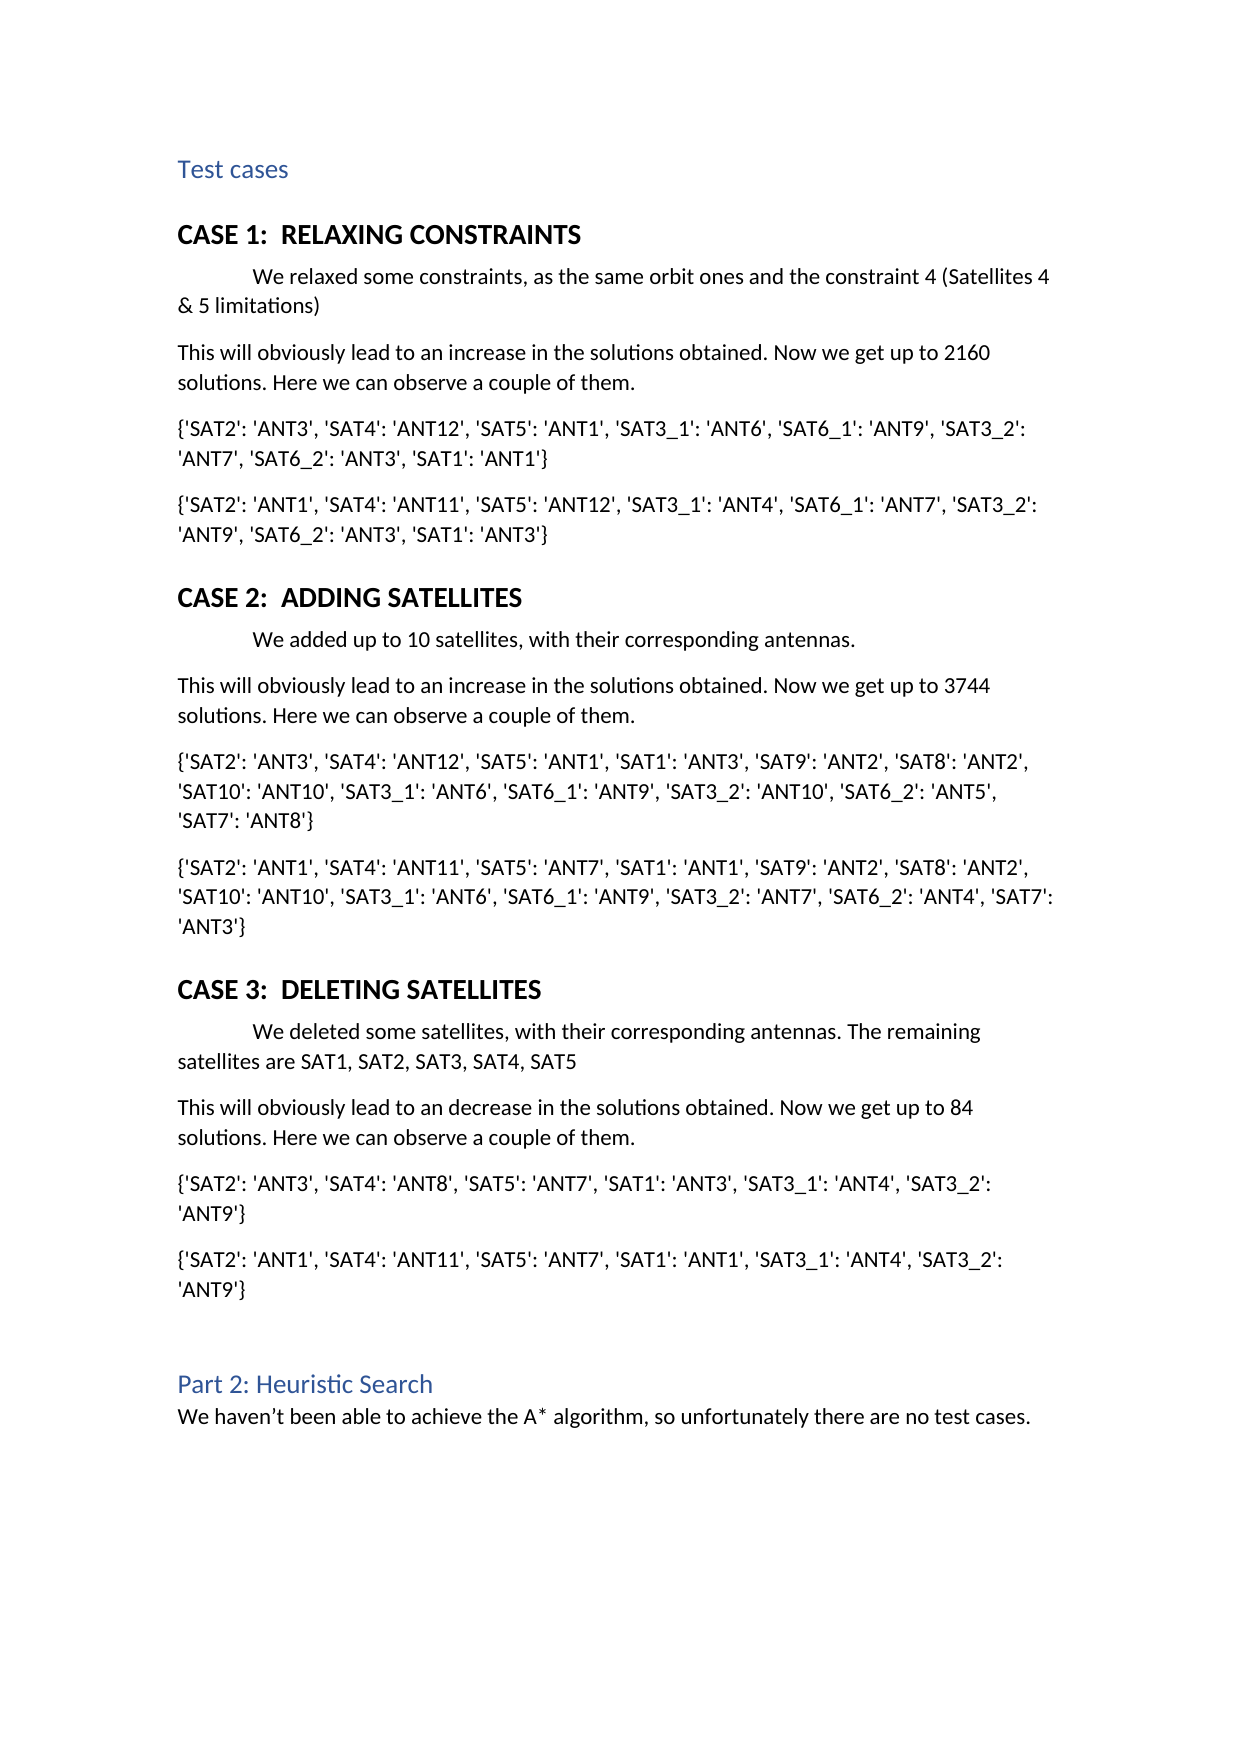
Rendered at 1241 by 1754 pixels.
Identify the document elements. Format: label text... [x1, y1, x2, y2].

subtitle CASE 3: DELETING SATELLITES [177, 971, 1063, 1007]
text {'SAT2': 'ANT3', 'SAT4': 'ANT12', 'SAT5': 'ANT1', 'SAT3_1': 'ANT6', 'SAT6_1': 'ANT9', 'SAT3_2': 'ANT7', 'SAT6_2': 'ANT3', 'SAT1': 'ANT1'} [177, 414, 1063, 472]
text We relaxed some constraints, as the same orbit ones and the constraint 4 (Satellites 4 & 5 limitations) [177, 262, 1063, 320]
text We deleted some satellites, with their corresponding antennas. The remaining satellites are SAT1, SAT2, SAT3, SAT4, SAT5 [177, 1017, 1063, 1075]
text {'SAT2': 'ANT1', 'SAT4': 'ANT11', 'SAT5': 'ANT7', 'SAT1': 'ANT1', 'SAT9': 'ANT2', 'SAT8': 'ANT2', 'SAT10': 'ANT10', 'SAT3_1': 'ANT6', 'SAT6_1': 'ANT9', 'SAT3_2': 'ANT7', 'SAT6_2': 'ANT4', 'SAT7': 'ANT3'} [177, 853, 1063, 940]
text This will obviously lead to an decrease in the solutions obtained. Now we get up to 84 solutions. Here we can observe a couple of them. [177, 1093, 1063, 1151]
subtitle Test cases [177, 152, 1063, 185]
text We added up to 10 satellites, with their corresponding antennas. [177, 625, 1063, 653]
subtitle CASE 1: RELAXING CONSTRAINTS [177, 216, 1063, 252]
subtitle CASE 2: ADDING SATELLITES [177, 579, 1063, 614]
text This will obviously lead to an increase in the solutions obtained. Now we get up to 2160 solutions. Here we can observe a couple of them. [177, 338, 1063, 396]
text {'SAT2': 'ANT3', 'SAT4': 'ANT12', 'SAT5': 'ANT1', 'SAT1': 'ANT3', 'SAT9': 'ANT2', 'SAT8': 'ANT2', 'SAT10': 'ANT10', 'SAT3_1': 'ANT6', 'SAT6_1': 'ANT9', 'SAT3_2': 'ANT10', 'SAT6_2': 'ANT5', 'SAT7': 'ANT8'} [177, 747, 1063, 834]
subtitle Part 2: Heuristic Search We haven’t been able to achieve the A* algorithm, so unfortunately there are no test cases. [177, 1368, 1063, 1430]
text {'SAT2': 'ANT3', 'SAT4': 'ANT8', 'SAT5': 'ANT7', 'SAT1': 'ANT3', 'SAT3_1': 'ANT4', 'SAT3_2': 'ANT9'} [177, 1169, 1063, 1227]
text {'SAT2': 'ANT1', 'SAT4': 'ANT11', 'SAT5': 'ANT12', 'SAT3_1': 'ANT4', 'SAT6_1': 'ANT7', 'SAT3_2': 'ANT9', 'SAT6_2': 'ANT3', 'SAT1': 'ANT3'} [177, 490, 1063, 548]
text This will obviously lead to an increase in the solutions obtained. Now we get up to 3744 solutions. Here we can observe a couple of them. [177, 671, 1063, 729]
text {'SAT2': 'ANT1', 'SAT4': 'ANT11', 'SAT5': 'ANT7', 'SAT1': 'ANT1', 'SAT3_1': 'ANT4', 'SAT3_2': 'ANT9'} [177, 1245, 1063, 1303]
